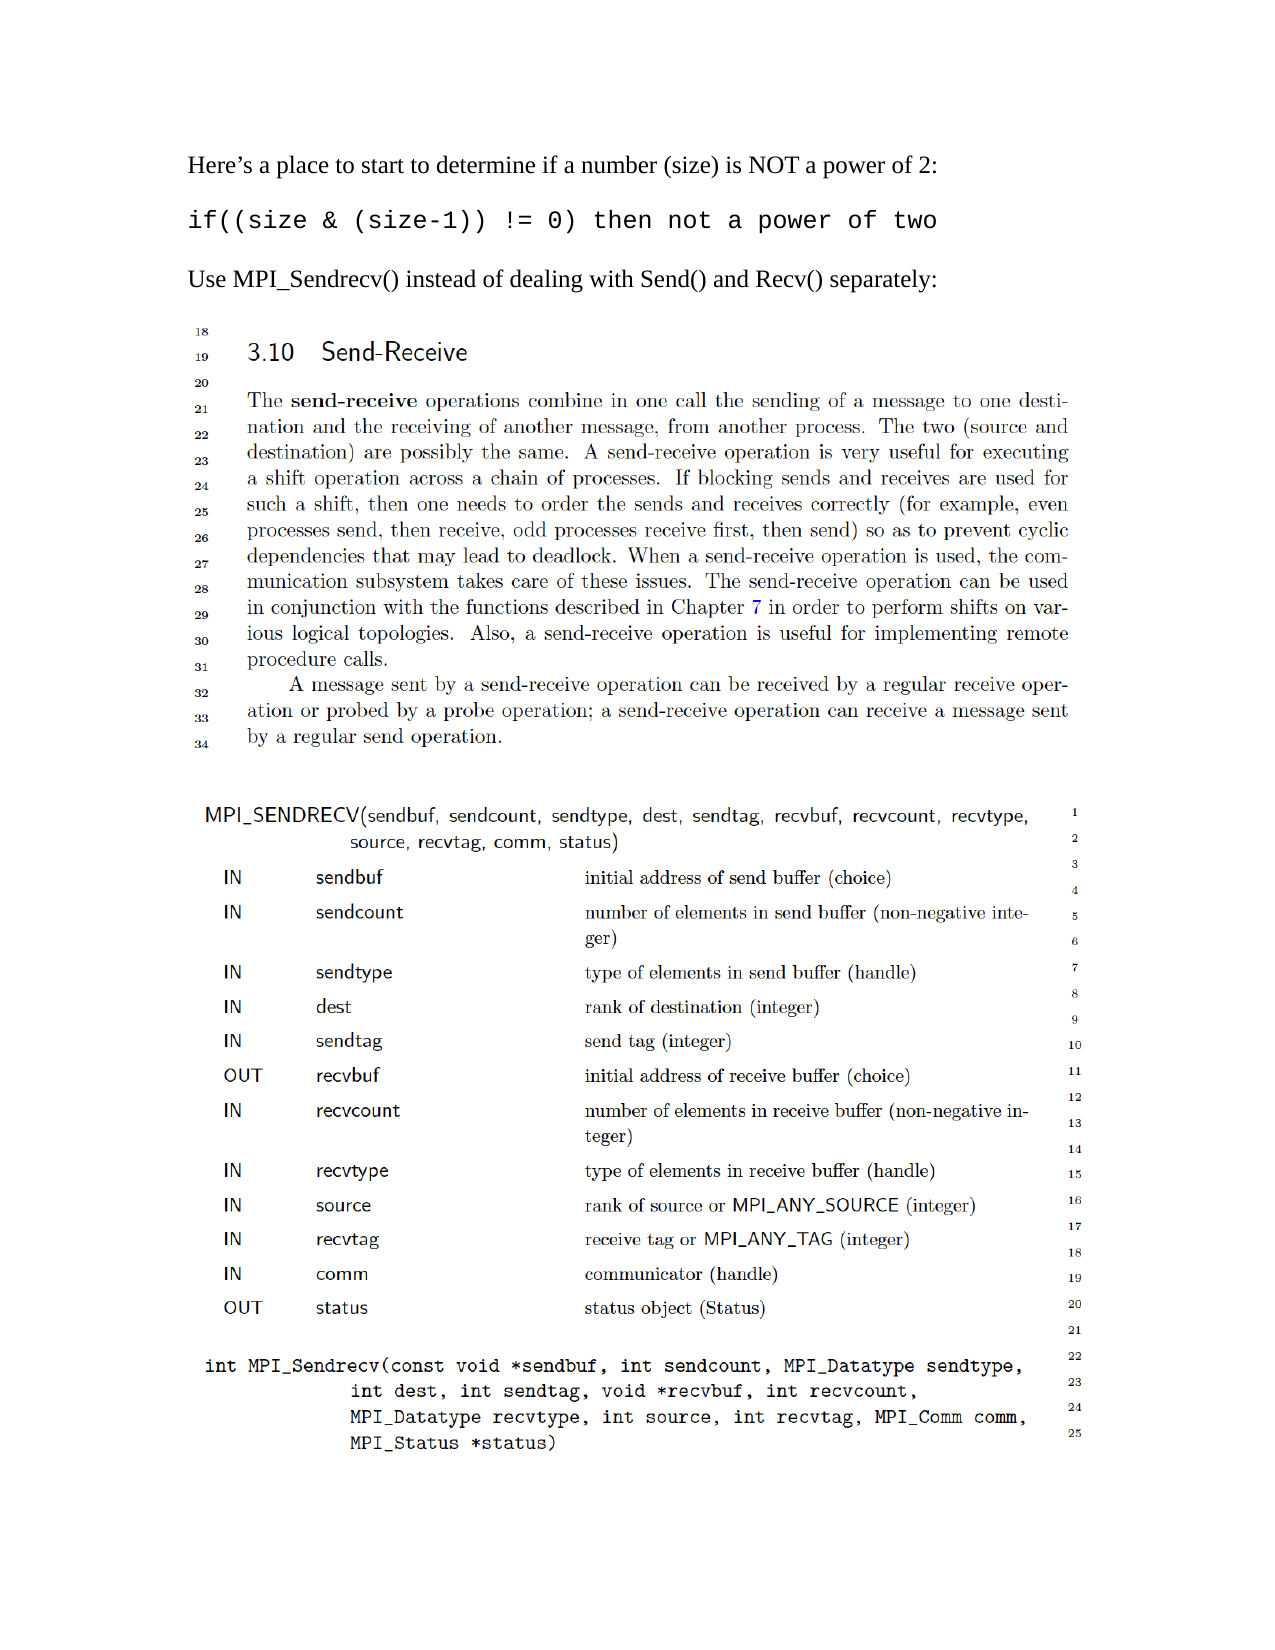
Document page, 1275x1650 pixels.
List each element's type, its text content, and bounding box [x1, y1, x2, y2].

picture [187, 322, 1088, 759]
text Use MPI_Sendrecv() instead of dealing with Send() and Recv() separately: [187, 264, 1087, 293]
text if((size & (size-1)) != 0) then not a power of two [187, 207, 1087, 236]
picture [187, 787, 1088, 1455]
text Here’s a place to start to determine if a number (size) is NOT a power of 2: [187, 150, 1087, 179]
